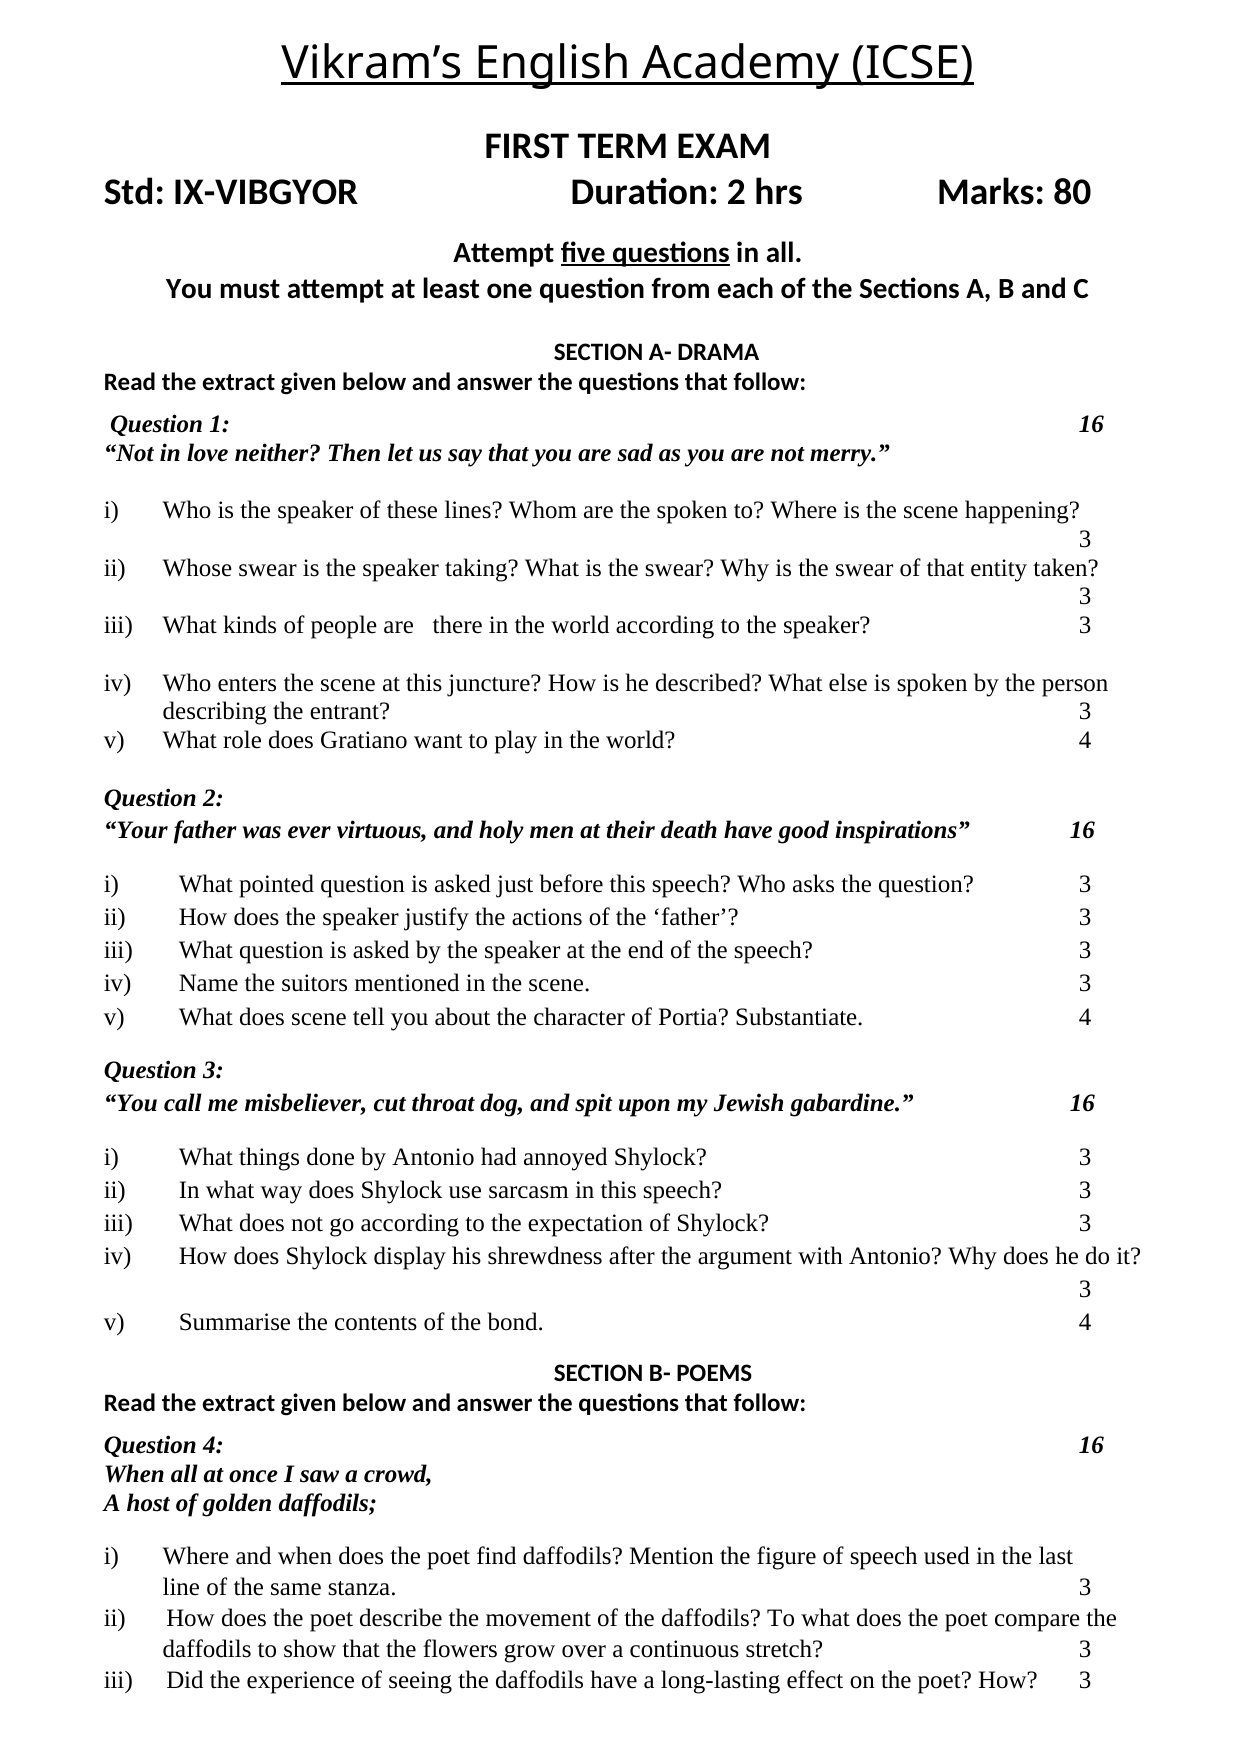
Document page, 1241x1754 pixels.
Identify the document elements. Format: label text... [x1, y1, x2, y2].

list What does not go according to the expectation of Shylock? 3 [103, 1208, 1152, 1237]
list Whose swear is the speaker taking? What is the swear? Why is the swear of that entity taken? [103, 553, 1152, 581]
list Who is the speaker of these lines? Whom are the spoken to? Where is the scene happening? 3 [103, 495, 1152, 553]
list Name the suitors mentioned in the scene. 3 [103, 968, 1152, 997]
list What role does Gratiano want to play in the world? 4 [103, 725, 1152, 754]
list What does scene tell you about the character of Portia? Substantiate. 4 [103, 1002, 1152, 1030]
text Read the extract given below and answer the questions that follow: [103, 1387, 1152, 1418]
text A host of golden daffodils; [103, 1488, 1152, 1517]
list What question is asked by the speaker at the end of the speech? 3 [103, 936, 1152, 964]
text 3 [1062, 581, 1152, 610]
list How does Shylock display his shrewdness after the argument with Antonio? Why does he do it? 3 [103, 1241, 1152, 1303]
list SECTION B- POEMS [194, 1357, 1152, 1387]
list In what way does Shylock use sarcasm in this speech? 3 [103, 1175, 1152, 1204]
text SECTION A- DRAMA [103, 336, 1152, 366]
text Question 3: “You call me misbeliever, cut throat dog, and spit upon my Jewish gabardine.” 16 [103, 1055, 1152, 1117]
text Question 2: “Your father was ever virtuous, and holy men at their death have good inspirations” 16 [103, 783, 1152, 844]
text Read the extract given below and answer the questions that follow: [103, 366, 1152, 397]
text FIRST TERM EXAM [103, 122, 1152, 168]
list Summarise the contents of the bond. 4 [103, 1307, 1152, 1336]
text Attempt five questions in all. [103, 234, 1152, 270]
text Question 4: 16 When all at once I saw a crowd, [103, 1431, 1152, 1488]
list What things done by Antonio had annoyed Shylock? 3 [103, 1142, 1152, 1171]
text You must attempt at least one question from each of the Sections A, B and C [103, 270, 1152, 305]
text Question 1: 16 “Not in love neither? Then let us say that you are sad as you are not merry.” [103, 409, 1152, 466]
list Who enters the scene at this juncture? How is he described? What else is spoken by the person describing the entrant? 3 [103, 668, 1152, 725]
list How does the speaker justify the actions of the ‘father’? 3 [103, 902, 1152, 931]
list Did the experience of seeing the daffodils have a long-lasting effect on the poet? How? 3 [103, 1665, 1152, 1694]
text Std: IX-VIBGYOR Duration: 2 hrs Marks: 80 [103, 168, 1152, 214]
list What kinds of people are there in the world according to the speaker? 3 [103, 610, 1152, 668]
text Vikram’s English Academy (ICSE) [103, 29, 1152, 92]
list What pointed question is asked just before this speech? Who asks the question? 3 [103, 869, 1152, 898]
list Where and when does the poet find daffodils? Mention the figure of speech used in the last line of the same stanza. 3 [103, 1541, 1152, 1601]
list How does the poet describe the movement of the daffodils? To what does the poet compare the daffodils to show that the flowers grow over a continuous stretch? 3 [103, 1603, 1152, 1663]
